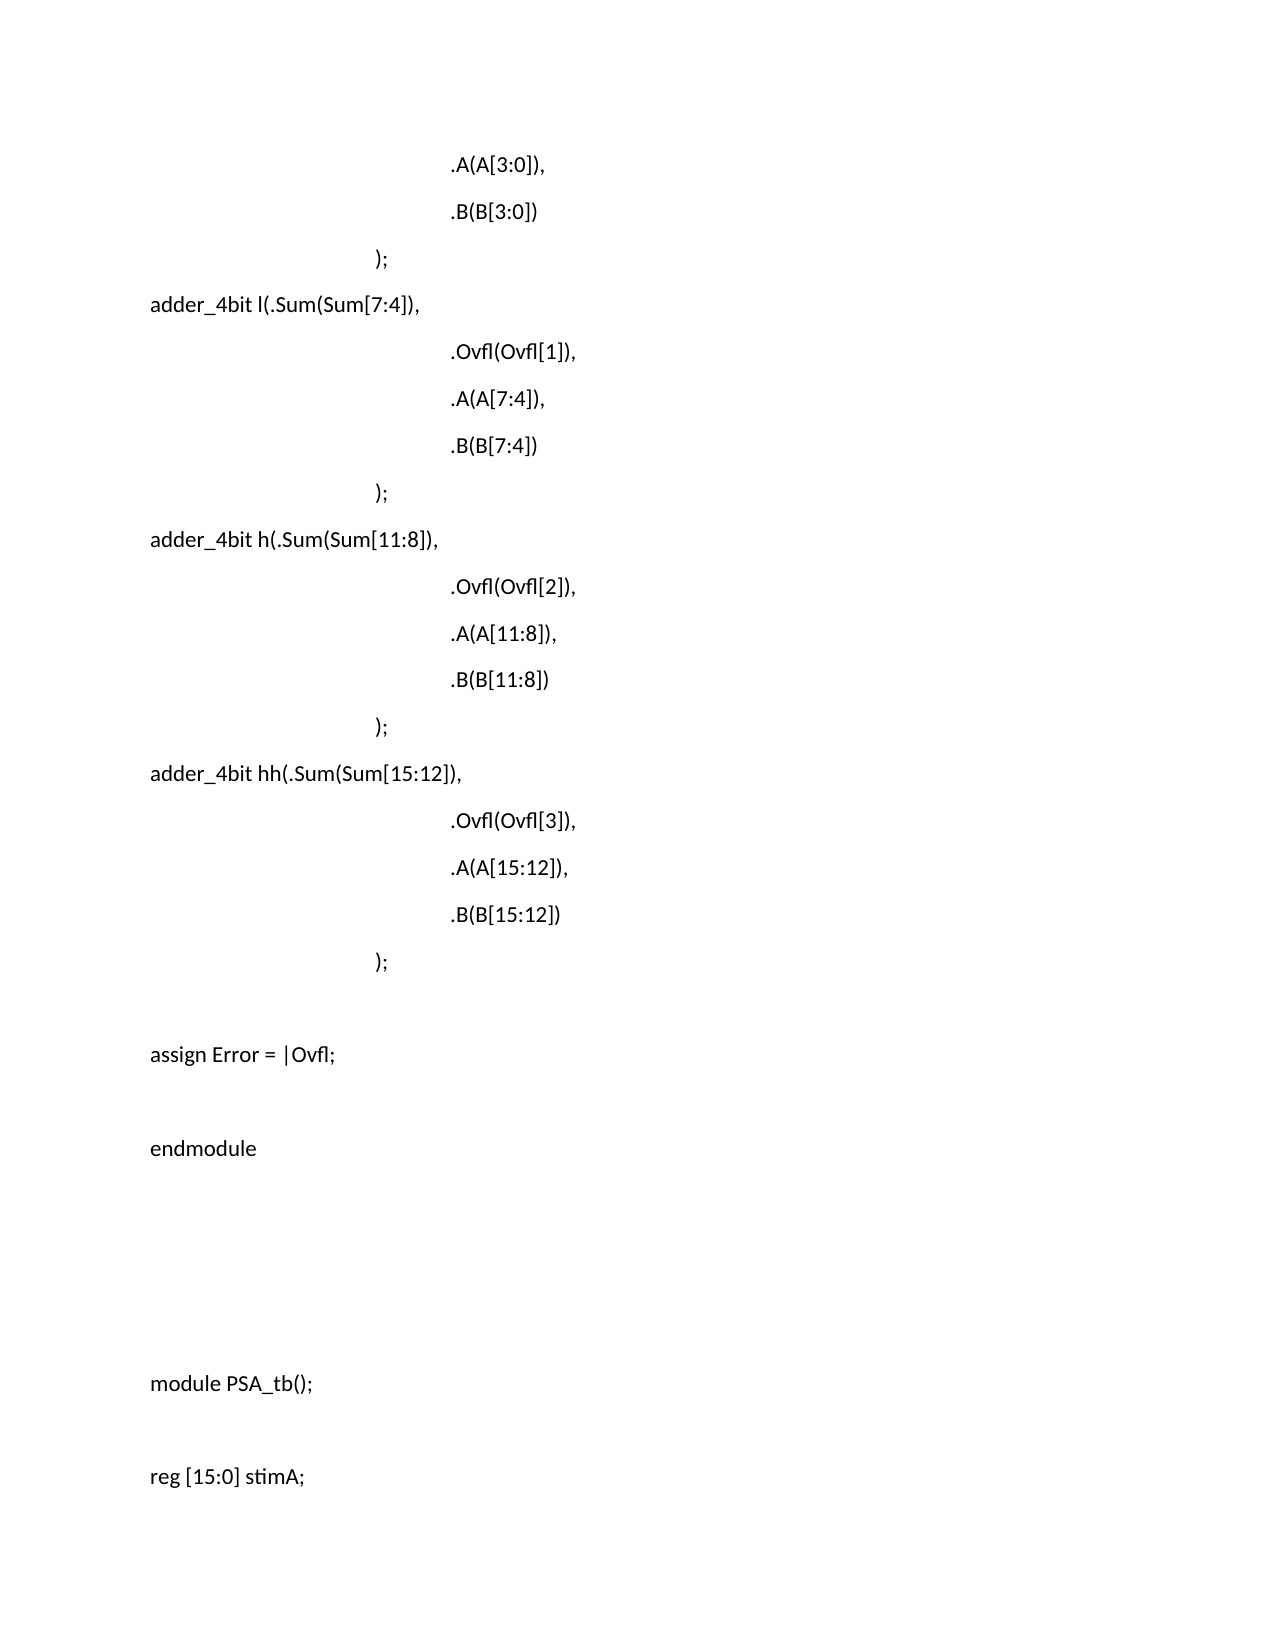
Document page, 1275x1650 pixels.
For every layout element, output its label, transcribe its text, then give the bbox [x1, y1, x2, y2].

text .Ovfl(Ovfl[3]), [150, 806, 1125, 834]
text adder_4bit l(.Sum(Sum[7:4]), [150, 291, 1125, 319]
text adder_4bit h(.Sum(Sum[11:8]), [150, 525, 1125, 553]
text .Ovfl(Ovfl[1]), [150, 337, 1125, 366]
text endmodule [150, 1134, 1125, 1162]
text reg [15:0] stimA; [150, 1462, 1125, 1491]
text ); [150, 244, 1125, 272]
text .A(A[7:4]), [150, 384, 1125, 412]
text .A(A[11:8]), [150, 619, 1125, 647]
text .A(A[15:12]), [150, 853, 1125, 881]
text .B(B[11:8]) [150, 666, 1125, 694]
text ); [150, 478, 1125, 506]
text module PSA_tb(); [150, 1369, 1125, 1397]
text adder_4bit hh(.Sum(Sum[15:12]), [150, 759, 1125, 787]
text ); [150, 947, 1125, 975]
text .B(B[7:4]) [150, 431, 1125, 459]
text ); [150, 712, 1125, 741]
text .A(A[3:0]), [150, 150, 1125, 178]
text assign Error = |Ovfl; [150, 1041, 1125, 1069]
text .B(B[15:12]) [150, 900, 1125, 928]
text .B(B[3:0]) [150, 197, 1125, 225]
text .Ovfl(Ovfl[2]), [150, 572, 1125, 600]
